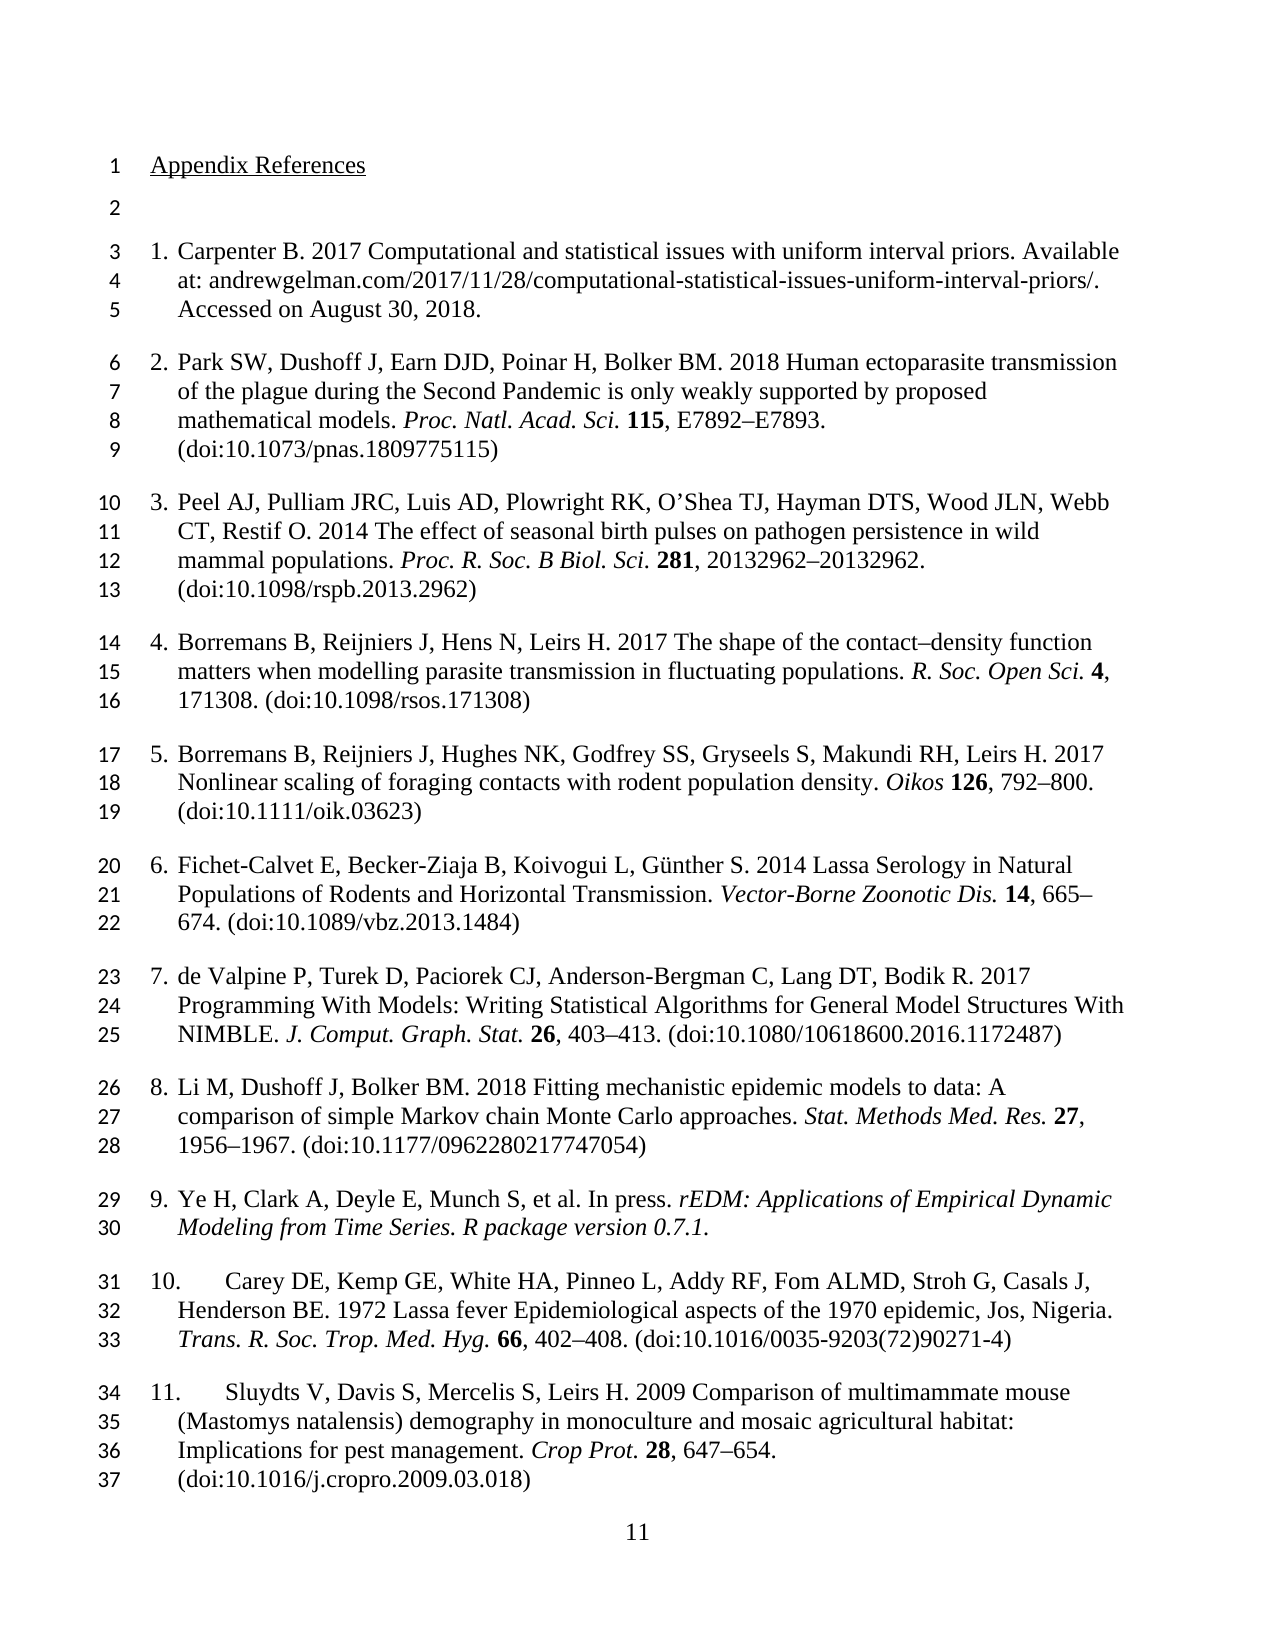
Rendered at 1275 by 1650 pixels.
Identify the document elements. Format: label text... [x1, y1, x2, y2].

text 9. Ye H, Clark A, Deyle E, Munch S, et al. In press. rEDM: Applications of Empirical Dynamic Modeling from Time Series. R package version 0.7.1. [150, 1184, 1125, 1241]
text 10. Carey DE, Kemp GE, White HA, Pinneo L, Addy RF, Fom ALMD, Stroh G, Casals J, Henderson BE. 1972 Lassa fever Epidemiological aspects of the 1970 epidemic, Jos, Nigeria. Trans. R. Soc. Trop. Med. Hyg. 66, 402–408. (doi:10.1016/0035-9203(72)90271-4) [150, 1266, 1125, 1352]
text 1. Carpenter B. 2017 Computational and statistical issues with uniform interval priors. Available at: andrewgelman.com/2017/11/28/computational-statistical-issues-uniform-interval-priors/. Accessed on August 30, 2018. [150, 236, 1125, 322]
text 8. Li M, Dushoff J, Bolker BM. 2018 Fitting mechanistic epidemic models to data: A comparison of simple Markov chain Monte Carlo approaches. Stat. Methods Med. Res. 27, 1956–1967. (doi:10.1177/0962280217747054) [150, 1072, 1125, 1159]
text 5. Borremans B, Reijniers J, Hughes NK, Godfrey SS, Gryseels S, Makundi RH, Leirs H. 2017 Nonlinear scaling of foraging contacts with rodent population density. Oikos 126, 792–800. (doi:10.1111/oik.03623) [150, 739, 1125, 825]
text 7. de Valpine P, Turek D, Paciorek CJ, Anderson-Bergman C, Lang DT, Bodik R. 2017 Programming With Models: Writing Statistical Algorithms for General Model Structures With NIMBLE. J. Comput. Graph. Stat. 26, 403–413. (doi:10.1080/10618600.2016.1172487) [150, 961, 1125, 1047]
text 6. Fichet-Calvet E, Becker-Ziaja B, Koivogui L, Günther S. 2014 Lassa Serology in Natural Populations of Rodents and Horizontal Transmission. Vector-Borne Zoonotic Dis. 14, 665–674. (doi:10.1089/vbz.2013.1484) [150, 850, 1125, 936]
text Appendix References [150, 150, 1125, 179]
text 2. Park SW, Dushoff J, Earn DJD, Poinar H, Bolker BM. 2018 Human ectoparasite transmission of the plague during the Second Pandemic is only weakly supported by proposed mathematical models. Proc. Natl. Acad. Sci. 115, E7892–E7893. (doi:10.1073/pnas.1809775115) [150, 347, 1125, 462]
text 3. Peel AJ, Pulliam JRC, Luis AD, Plowright RK, O’Shea TJ, Hayman DTS, Wood JLN, Webb CT, Restif O. 2014 The effect of seasonal birth pulses on pathogen persistence in wild mammal populations. Proc. R. Soc. B Biol. Sci. 281, 20132962–20132962. (doi:10.1098/rspb.2013.2962) [150, 487, 1125, 602]
text 11. Sluydts V, Davis S, Mercelis S, Leirs H. 2009 Comparison of multimammate mouse (Mastomys natalensis) demography in monoculture and mosaic agricultural habitat: Implications for pest management. Crop Prot. 28, 647–654. (doi:10.1016/j.cropro.2009.03.018) [150, 1377, 1125, 1492]
text 4. Borremans B, Reijniers J, Hens N, Leirs H. 2017 The shape of the contact–density function matters when modelling parasite transmission in fluctuating populations. R. Soc. Open Sci. 4, 171308. (doi:10.1098/rsos.171308) [150, 627, 1125, 714]
